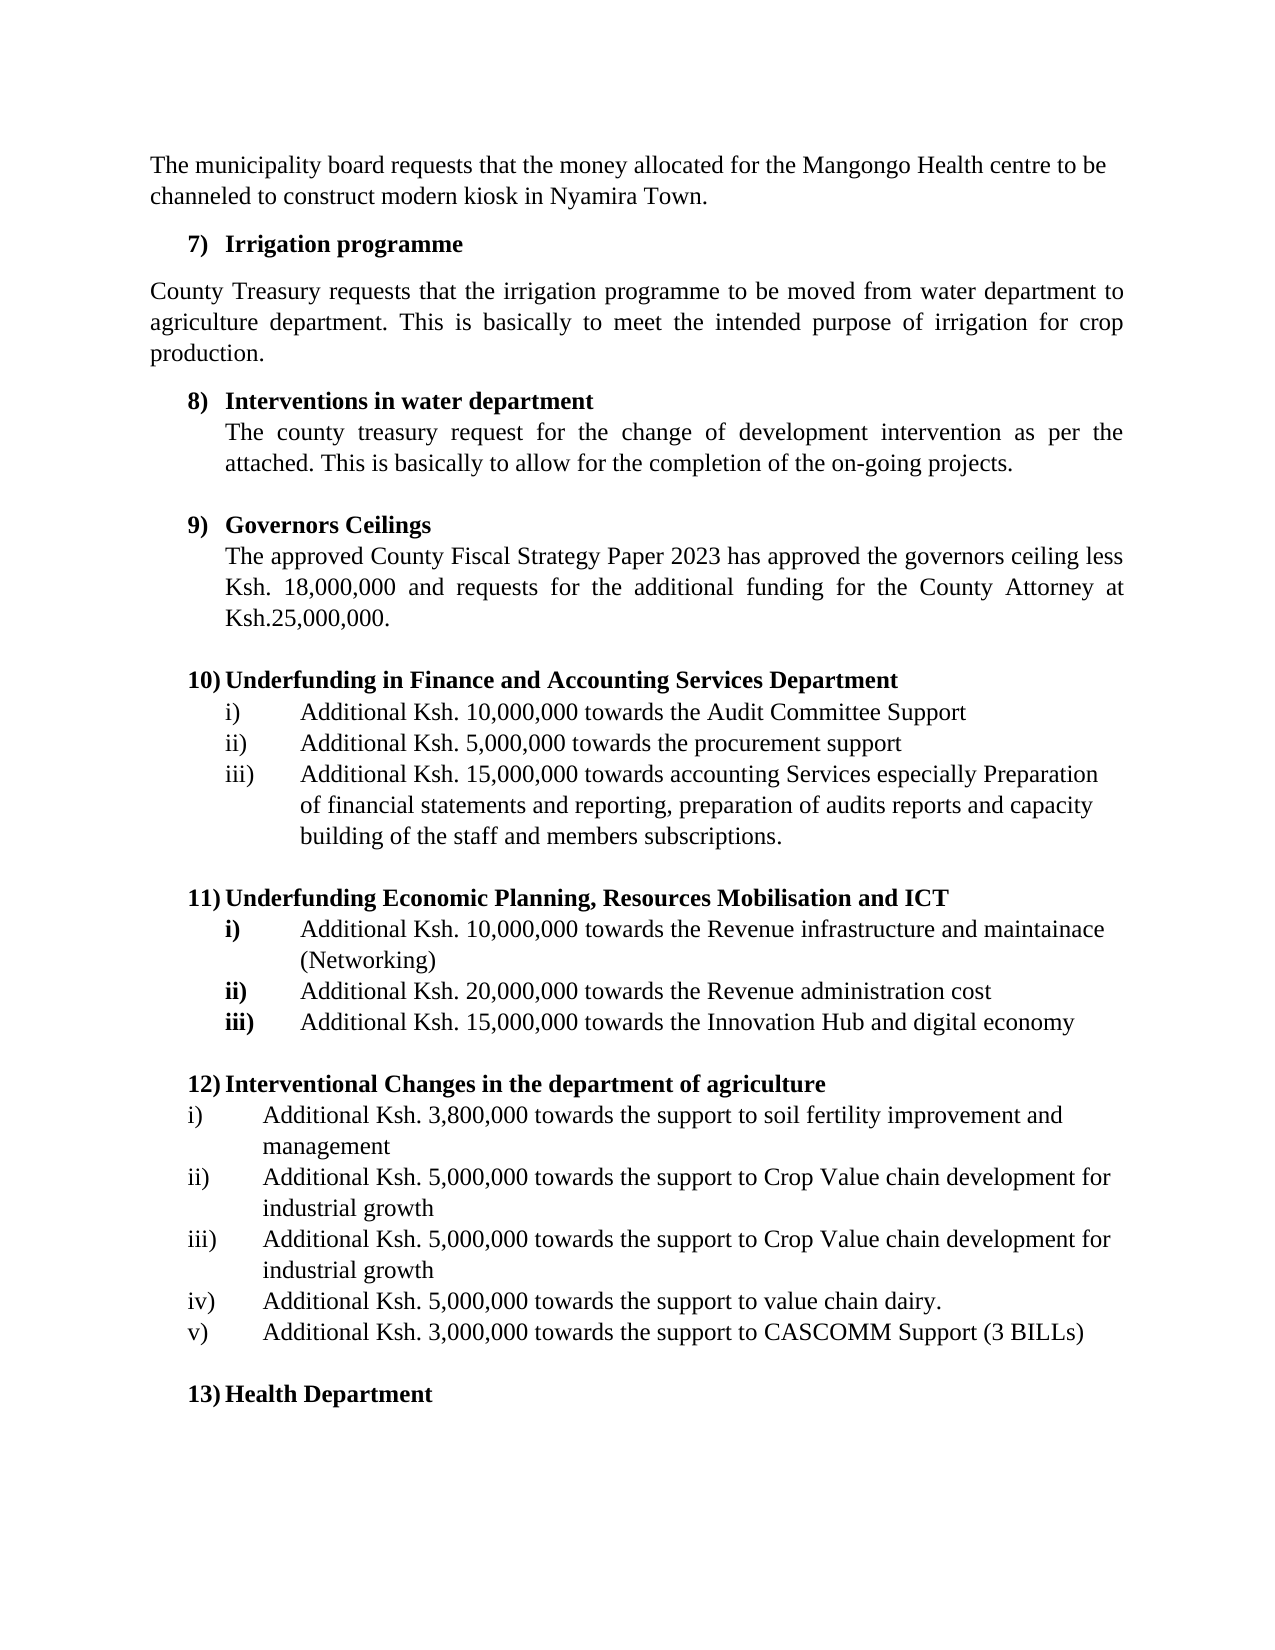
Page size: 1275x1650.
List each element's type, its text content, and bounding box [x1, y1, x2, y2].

list Additional Ksh. 5,000,000 towards the support to Crop Value chain development for industrial growth [187, 1224, 1125, 1284]
list Additional Ksh. 10,000,000 towards the Revenue infrastructure and maintainace (Networking) [225, 914, 1125, 974]
list Interventions in water department [187, 386, 1125, 415]
list Governors Ceilings [187, 510, 1125, 539]
list Additional Ksh. 5,000,000 towards the procurement support [225, 728, 1125, 756]
list The county treasury request for the change of development intervention as per the attached. This is basically to allow for the completion of the on-going projects. [225, 417, 1125, 477]
list Additional Ksh. 10,000,000 towards the Audit Committee Support [225, 697, 1125, 725]
list Interventional Changes in the department of agriculture [187, 1069, 1125, 1098]
list Additional Ksh. 5,000,000 towards the support to Crop Value chain development for industrial growth [187, 1162, 1125, 1222]
list Additional Ksh. 15,000,000 towards the Innovation Hub and digital economy [225, 1007, 1125, 1036]
list Health Department [187, 1379, 1125, 1408]
list Irrigation programme [187, 229, 1125, 257]
list Additional Ksh. 20,000,000 towards the Revenue administration cost [225, 976, 1125, 1005]
list Additional Ksh. 5,000,000 towards the support to value chain dairy. [187, 1286, 1125, 1315]
list Underfunding Economic Planning, Resources Mobilisation and ICT [187, 883, 1125, 912]
text County Treasury requests that the irrigation programme to be moved from water department to agriculture department. This is basically to meet the intended purpose of irrigation for crop production. [150, 276, 1125, 367]
list The approved County Fiscal Strategy Paper 2023 has approved the governors ceiling less Ksh. 18,000,000 and requests for the additional funding for the County Attorney at Ksh.25,000,000. [225, 541, 1125, 632]
list Additional Ksh. 3,800,000 towards the support to soil fertility improvement and management [187, 1100, 1125, 1160]
list Additional Ksh. 15,000,000 towards accounting Services especially Preparation of financial statements and reporting, preparation of audits reports and capacity building of the staff and members subscriptions. [225, 759, 1125, 849]
text The municipality board requests that the money allocated for the Mangongo Health centre to be channeled to construct modern kiosk in Nyamira Town. [150, 150, 1125, 210]
list Underfunding in Finance and Accounting Services Department [187, 666, 1125, 694]
list Additional Ksh. 3,000,000 towards the support to CASCOMM Support (3 BILLs) [187, 1317, 1125, 1346]
